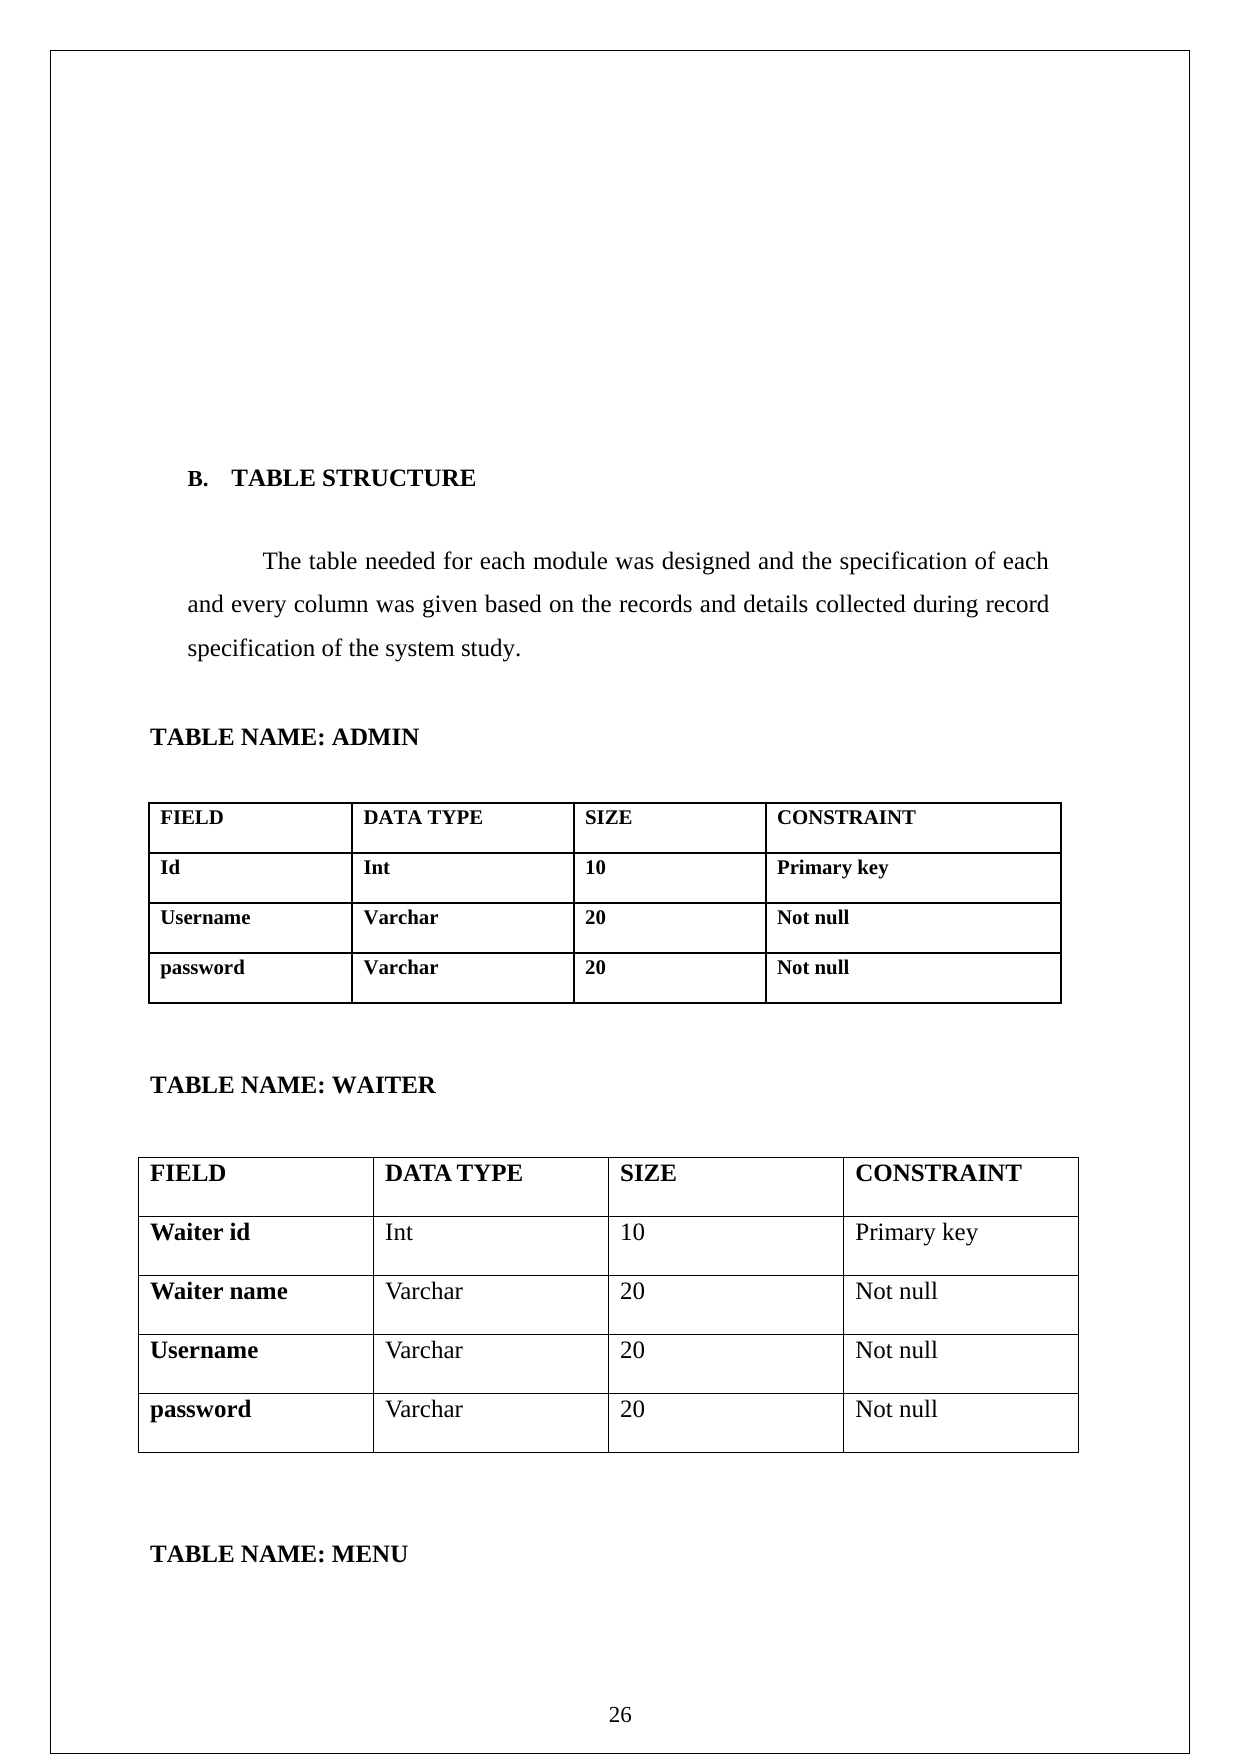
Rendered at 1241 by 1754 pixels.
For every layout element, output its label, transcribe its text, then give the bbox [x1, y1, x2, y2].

table_cell Varchar [353, 904, 573, 952]
table_header CONSTRAINT [767, 804, 1060, 852]
table_cell Int [374, 1217, 608, 1275]
table_cell 20 [609, 1394, 843, 1452]
table_cell password [150, 954, 351, 1002]
table_cell Varchar [374, 1276, 608, 1334]
table_cell 20 [609, 1276, 843, 1334]
table_cell Varchar [374, 1394, 608, 1452]
table_cell Username [150, 904, 351, 952]
table_cell password [139, 1394, 373, 1452]
table_header FIELD [139, 1158, 373, 1216]
table_cell 20 [609, 1335, 843, 1393]
table_cell Waiter id [139, 1217, 373, 1275]
table_cell Not null [767, 904, 1060, 952]
table_cell Username [139, 1335, 373, 1393]
subtitle TABLE STRUCTURE [187, 463, 1090, 492]
table_cell Primary key [844, 1217, 1078, 1275]
table_cell Primary key [767, 854, 1060, 902]
table_header CONSTRAINT [844, 1158, 1078, 1216]
text TABLE NAME: ADMIN [150, 722, 1090, 751]
table_header DATA TYPE [353, 804, 573, 852]
table_header SIZE [609, 1158, 843, 1216]
table_cell Varchar [374, 1335, 608, 1393]
table_cell 20 [575, 954, 765, 1002]
text TABLE NAME: WAITER [150, 1070, 1090, 1099]
text TABLE NAME: MENU [150, 1539, 1090, 1568]
table_cell Not null [844, 1394, 1078, 1452]
table_cell 10 [609, 1217, 843, 1275]
table_cell Varchar [353, 954, 573, 1002]
table_cell 10 [575, 854, 765, 902]
text The table needed for each module was designed and the specification of each and every column was given based on the records and details collected during record specification of the system study. [187, 546, 1050, 661]
table_cell Int [353, 854, 573, 902]
table_cell Not null [844, 1276, 1078, 1334]
table_cell Waiter name [139, 1276, 373, 1334]
table_header FIELD [150, 804, 351, 852]
table_cell 20 [575, 904, 765, 952]
table_header SIZE [575, 804, 765, 852]
table_cell Id [150, 854, 351, 902]
table_cell Not null [844, 1335, 1078, 1393]
table_cell Not null [767, 954, 1060, 1002]
table_header DATA TYPE [374, 1158, 608, 1216]
